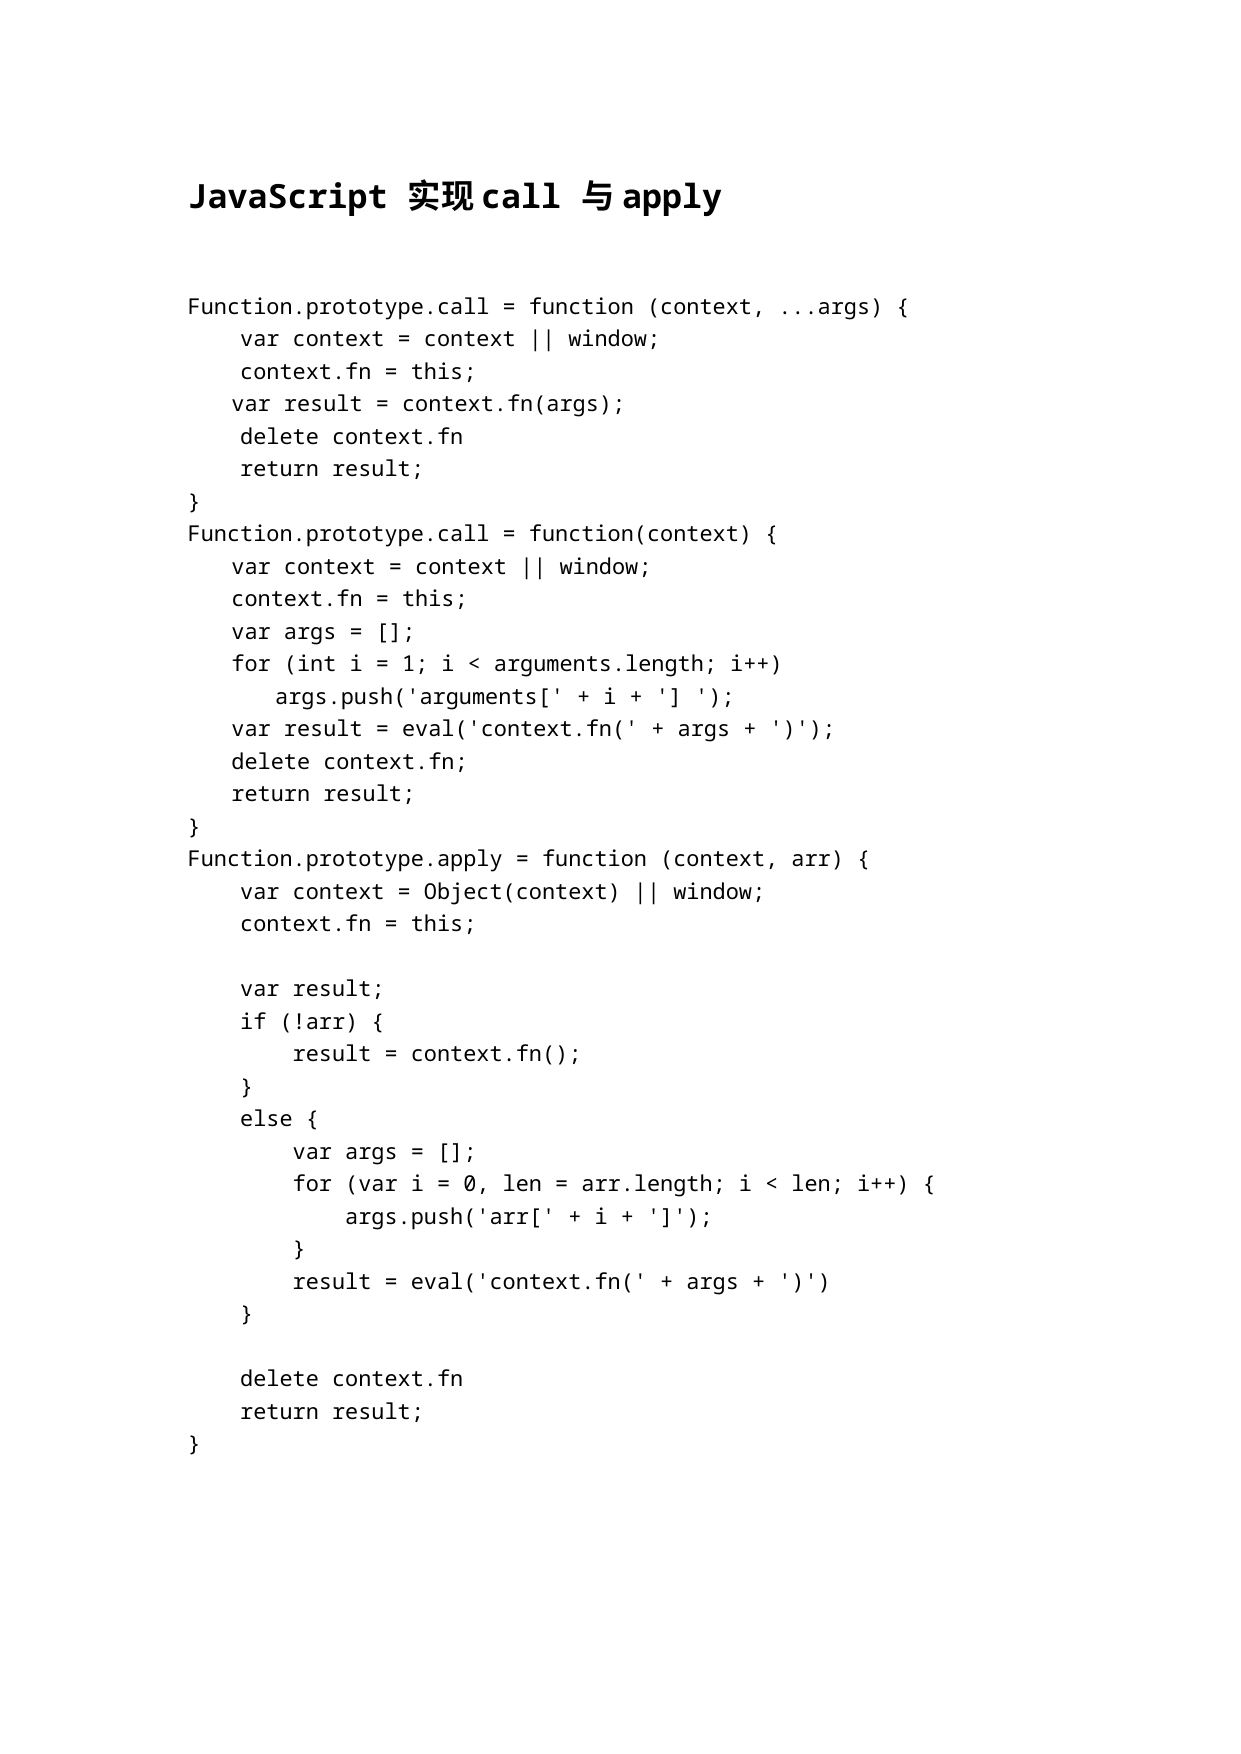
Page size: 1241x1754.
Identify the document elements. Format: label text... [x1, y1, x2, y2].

text } [187, 484, 1053, 517]
text } [187, 1427, 1053, 1459]
text if (!arr) { [187, 1004, 1053, 1037]
text var context = context || window; [187, 549, 1053, 582]
text var context = context || window; [187, 322, 1053, 354]
subtitle JavaScript 实现call 与 apply [187, 162, 1053, 227]
text result = context.fn(); [187, 1037, 1053, 1069]
text } [187, 1232, 1053, 1264]
text var result = eval('context.fn(' + args + ')'); [187, 712, 1053, 744]
text else { [187, 1102, 1053, 1134]
text } [187, 1069, 1053, 1102]
text return result; [187, 452, 1053, 484]
text var args = []; [187, 614, 1053, 647]
text return result; [187, 777, 1053, 809]
text args.push('arguments[' + i + '] '); [187, 679, 1053, 712]
text for (int i = 1; i < arguments.length; i++) [187, 647, 1053, 679]
text Function.prototype.call = function(context) { [187, 517, 1053, 549]
text Function.prototype.apply = function (context, arr) { [187, 842, 1053, 874]
text return result; [187, 1394, 1053, 1427]
text args.push('arr[' + i + ']'); [187, 1199, 1053, 1232]
text delete context.fn [187, 419, 1053, 452]
text for (var i = 0, len = arr.length; i < len; i++) { [187, 1167, 1053, 1199]
text var result; [187, 972, 1053, 1004]
text context.fn = this; [187, 354, 1053, 387]
text context.fn = this; [187, 907, 1053, 939]
text delete context.fn [187, 1362, 1053, 1394]
text var args = []; [187, 1134, 1053, 1167]
text context.fn = this; [187, 582, 1053, 614]
text } [187, 1297, 1053, 1329]
text var result = context.fn(args); [187, 387, 1053, 419]
text var context = Object(context) || window; [187, 874, 1053, 907]
text result = eval('context.fn(' + args + ')') [187, 1264, 1053, 1297]
text } [187, 809, 1053, 842]
text Function.prototype.call = function (context, ...args) { [187, 289, 1053, 322]
text delete context.fn; [187, 744, 1053, 777]
